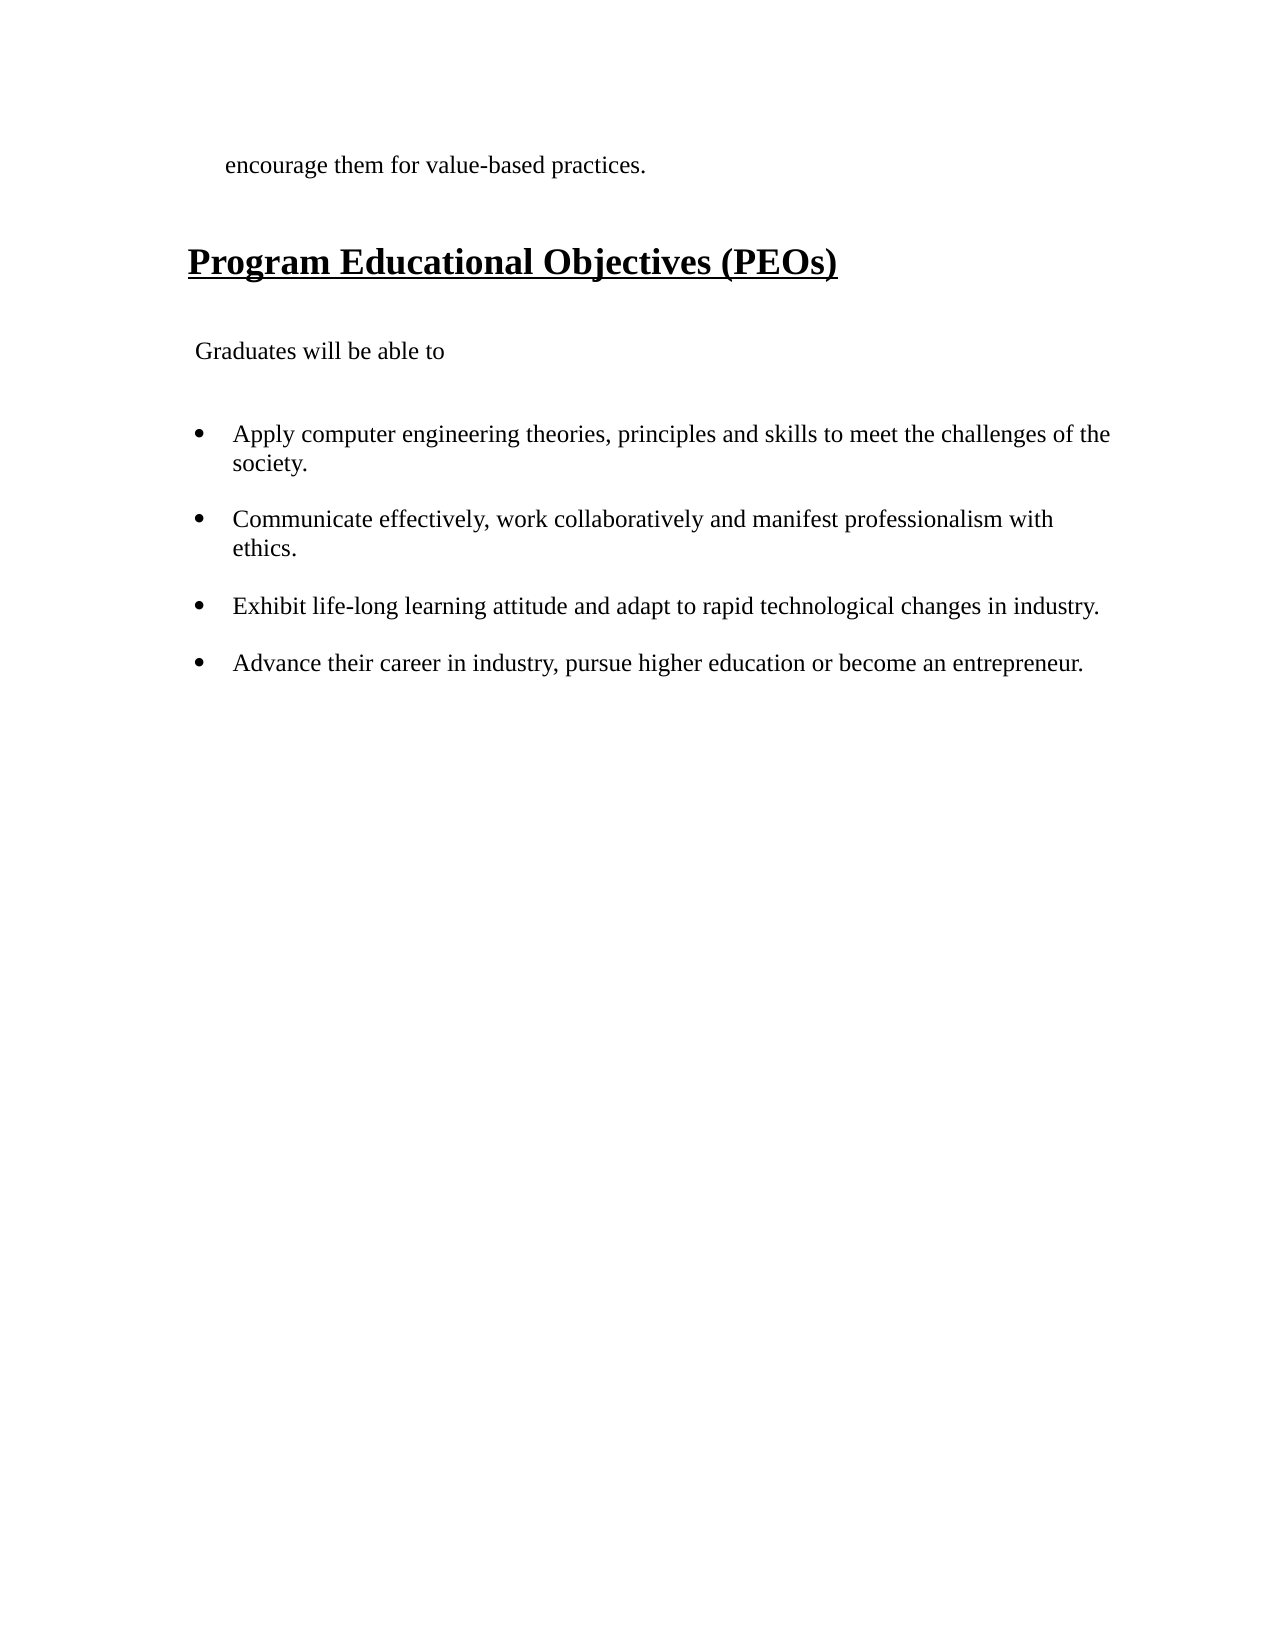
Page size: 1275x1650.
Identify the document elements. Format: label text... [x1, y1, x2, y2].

list Exhibit life-long learning attitude and adapt to rapid technological changes in industry. [195, 591, 1117, 619]
list Advance their career in industry, pursue higher education or become an entrepreneur. [195, 648, 1117, 677]
text Program Educational Objectives (PEOs) [157, 239, 1117, 283]
text Graduates will be able to [157, 336, 1117, 365]
list Apply computer engineering theories, principles and skills to meet the challenges of the society. [195, 419, 1117, 504]
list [187, 150, 1088, 179]
list Communicate effectively, work collaboratively and manifest professionalism with ethics. [195, 504, 1117, 562]
